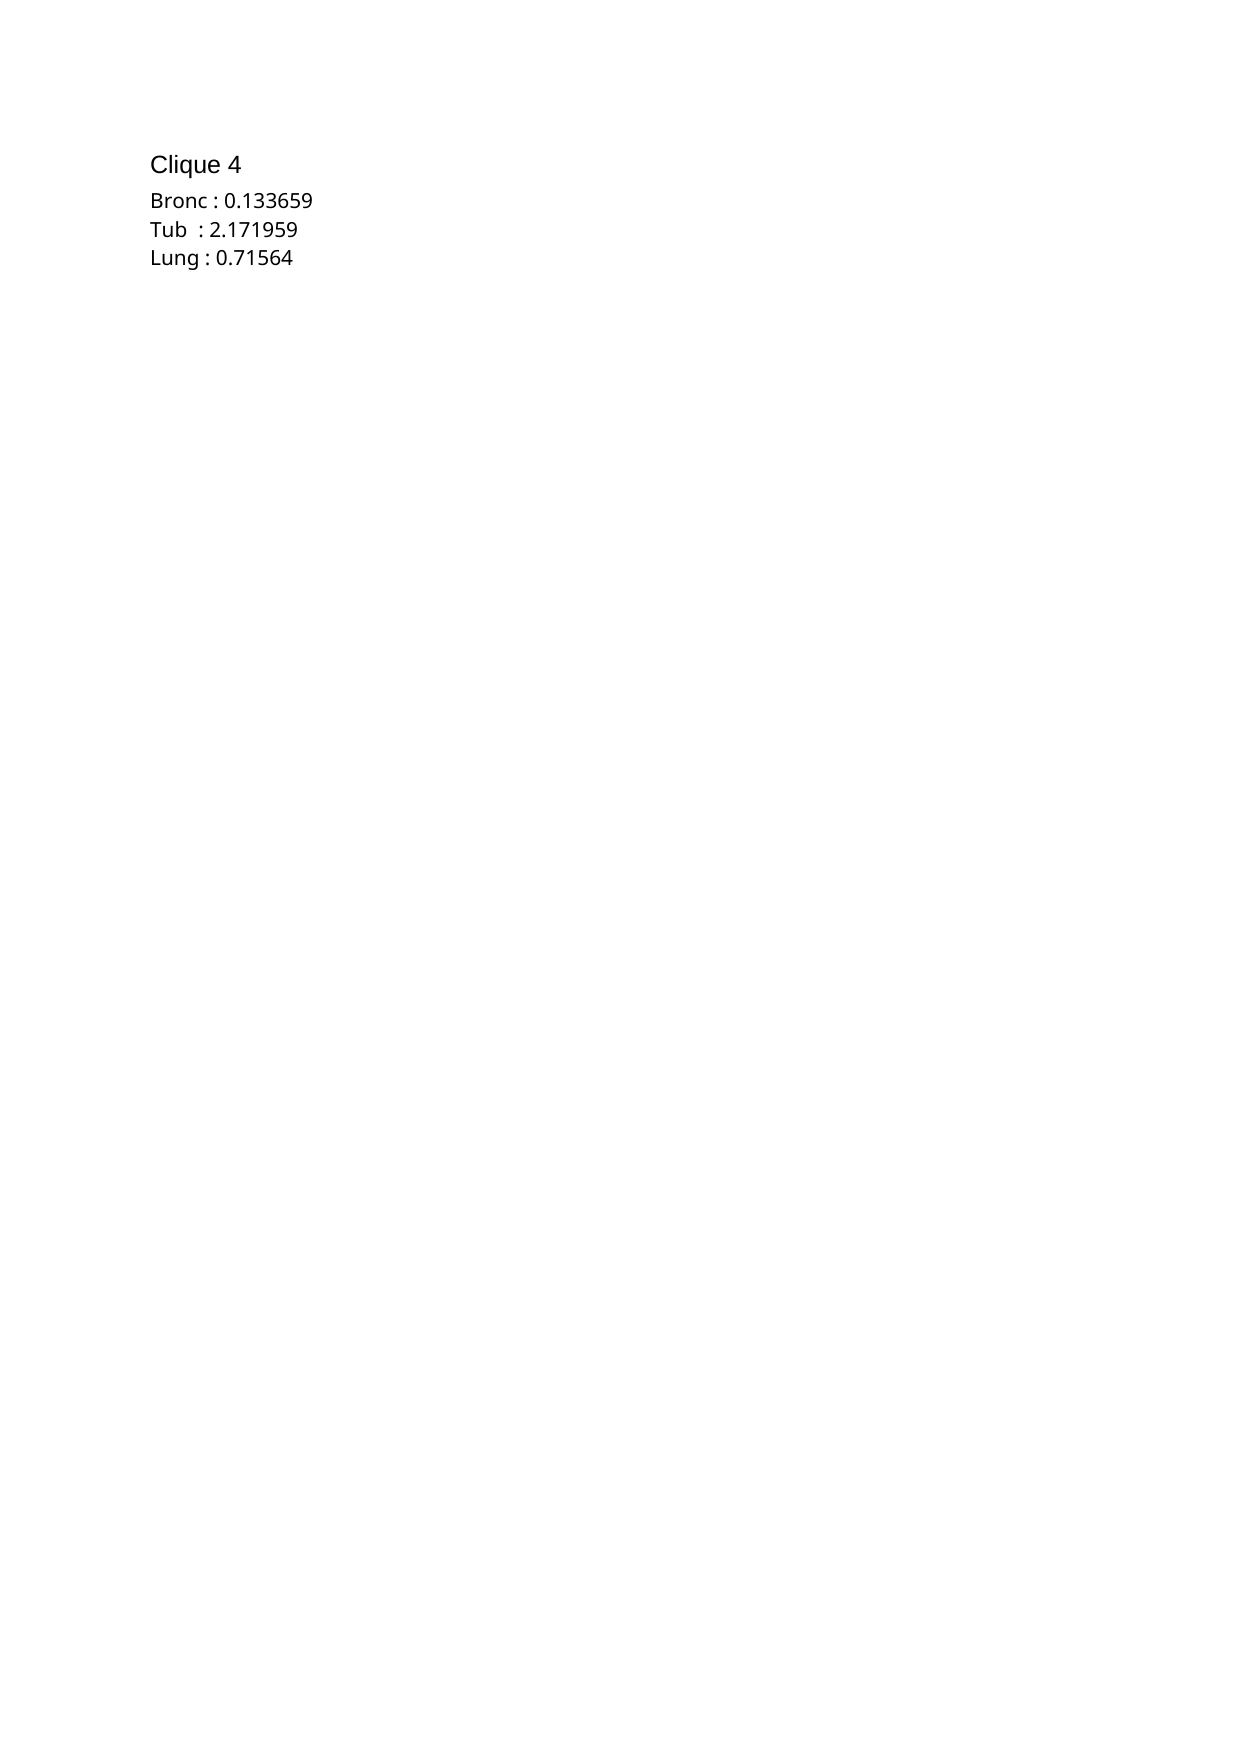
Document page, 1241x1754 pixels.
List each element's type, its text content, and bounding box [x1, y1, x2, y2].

text Lung : 0.71564 [150, 243, 1090, 272]
text Clique 4 [150, 150, 1090, 179]
text Bronc : 0.133659 [150, 187, 1090, 215]
text Tub : 2.171959 [150, 215, 1090, 243]
